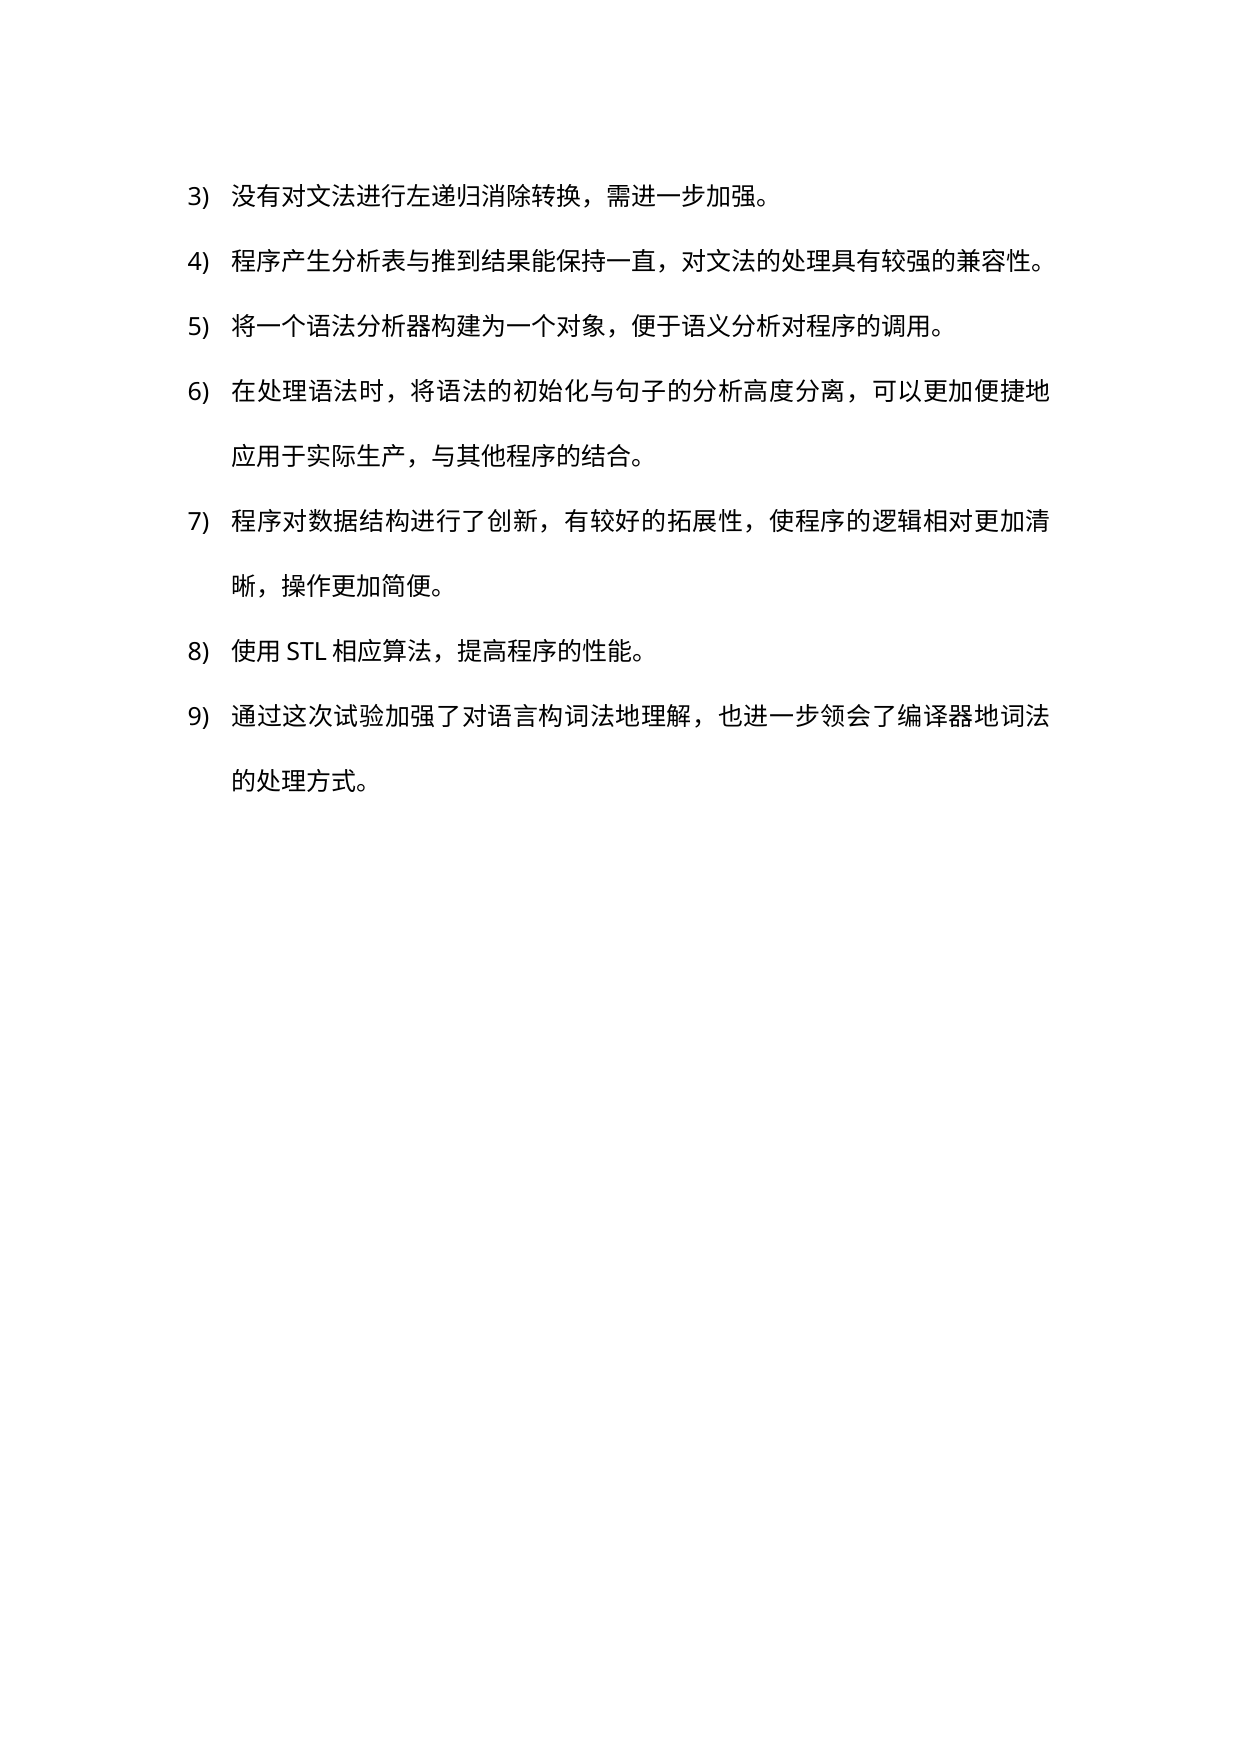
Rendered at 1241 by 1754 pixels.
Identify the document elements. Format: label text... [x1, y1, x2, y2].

list 程序产生分析表与推到结果能保持一直，对文法的处理具有较强的兼容性。 [187, 227, 1053, 292]
list 没有对文法进行左递归消除转换，需进一步加强。 [187, 162, 1053, 227]
list 在处理语法时，将语法的初始化与句子的分析高度分离，可以更加便捷地应用于实际生产，与其他程序的结合。 [187, 357, 1053, 487]
list 通过这次试验加强了对语言构词法地理解，也进一步领会了编译器地词法的处理方式。 [187, 682, 1053, 812]
list 程序对数据结构进行了创新，有较好的拓展性，使程序的逻辑相对更加清晰，操作更加简便。 [187, 487, 1053, 617]
list 将一个语法分析器构建为一个对象，便于语义分析对程序的调用。 [187, 292, 1053, 357]
list 使用STL相应算法，提高程序的性能。 [187, 617, 1053, 682]
